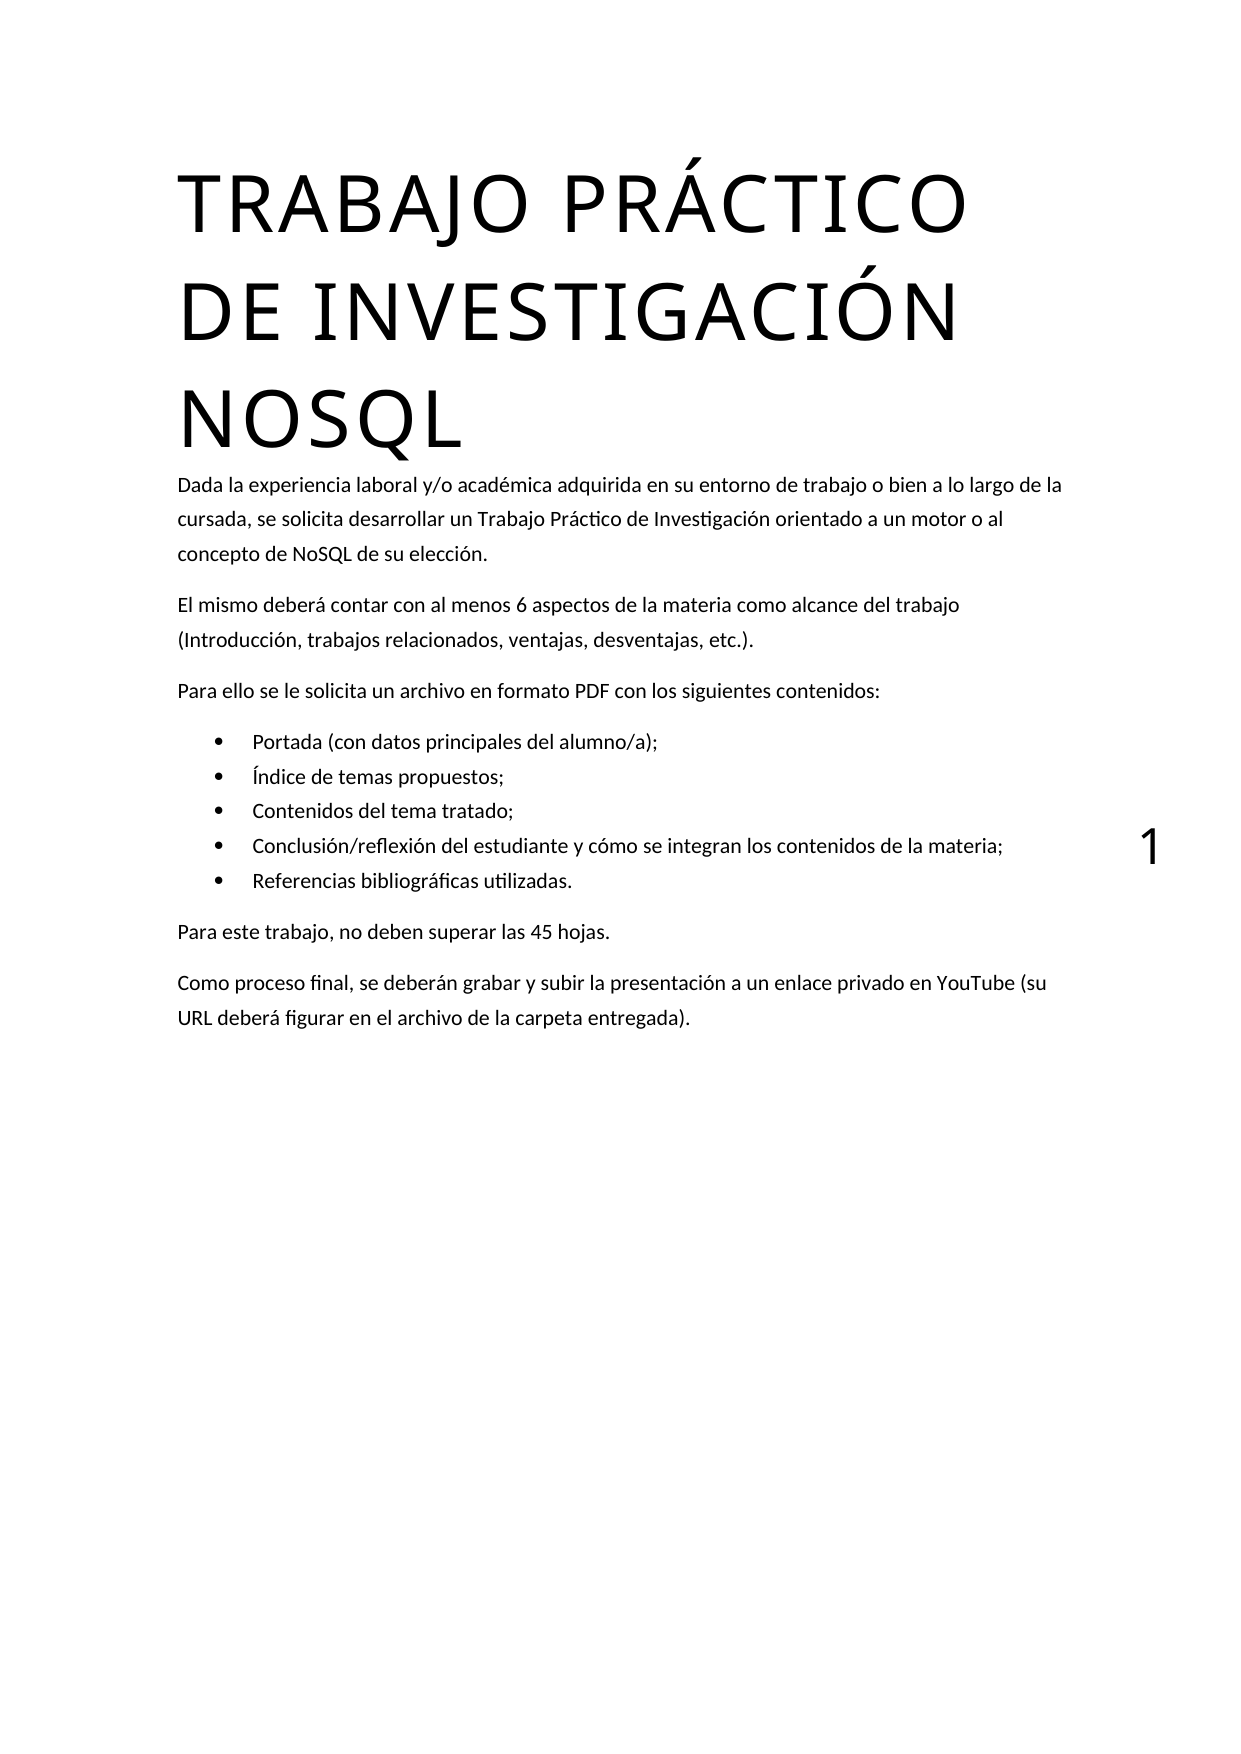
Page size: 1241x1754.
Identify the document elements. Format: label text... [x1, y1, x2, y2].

list Conclusión/reflexión del estudiante y cómo se integran los contenidos de la materia; [215, 832, 1063, 859]
text Dada la experiencia laboral y/o académica adquirida en su entorno de trabajo o bien a lo largo de la cursada, se solicita desarrollar un Trabajo Práctico de Investigación orientado a un motor o al concepto de NoSQL de su elección. [177, 471, 1063, 567]
text Para ello se le solicita un archivo en formato PDF con los siguientes contenidos: [177, 677, 1063, 704]
text El mismo deberá contar con al menos 6 aspectos de la materia como alcance del trabajo (Introducción, trabajos relacionados, ventajas, desventajas, etc.). [177, 591, 1063, 653]
list Contenidos del tema tratado; [215, 798, 1063, 824]
text Para este trabajo, no deben superar las 45 hojas. [177, 918, 1063, 945]
list Portada (con datos principales del alumno/a); [215, 728, 1063, 755]
text Como proceso final, se deberán grabar y subir la presentación a un enlace privado en YouTube (su URL deberá figurar en el archivo de la carpeta entregada). [177, 969, 1063, 1031]
title Trabajo Práctico de Investigación NoSQL [177, 148, 1063, 471]
list Referencias bibliográficas utilizadas. [215, 867, 1063, 893]
list Índice de temas propuestos; [215, 763, 1063, 790]
